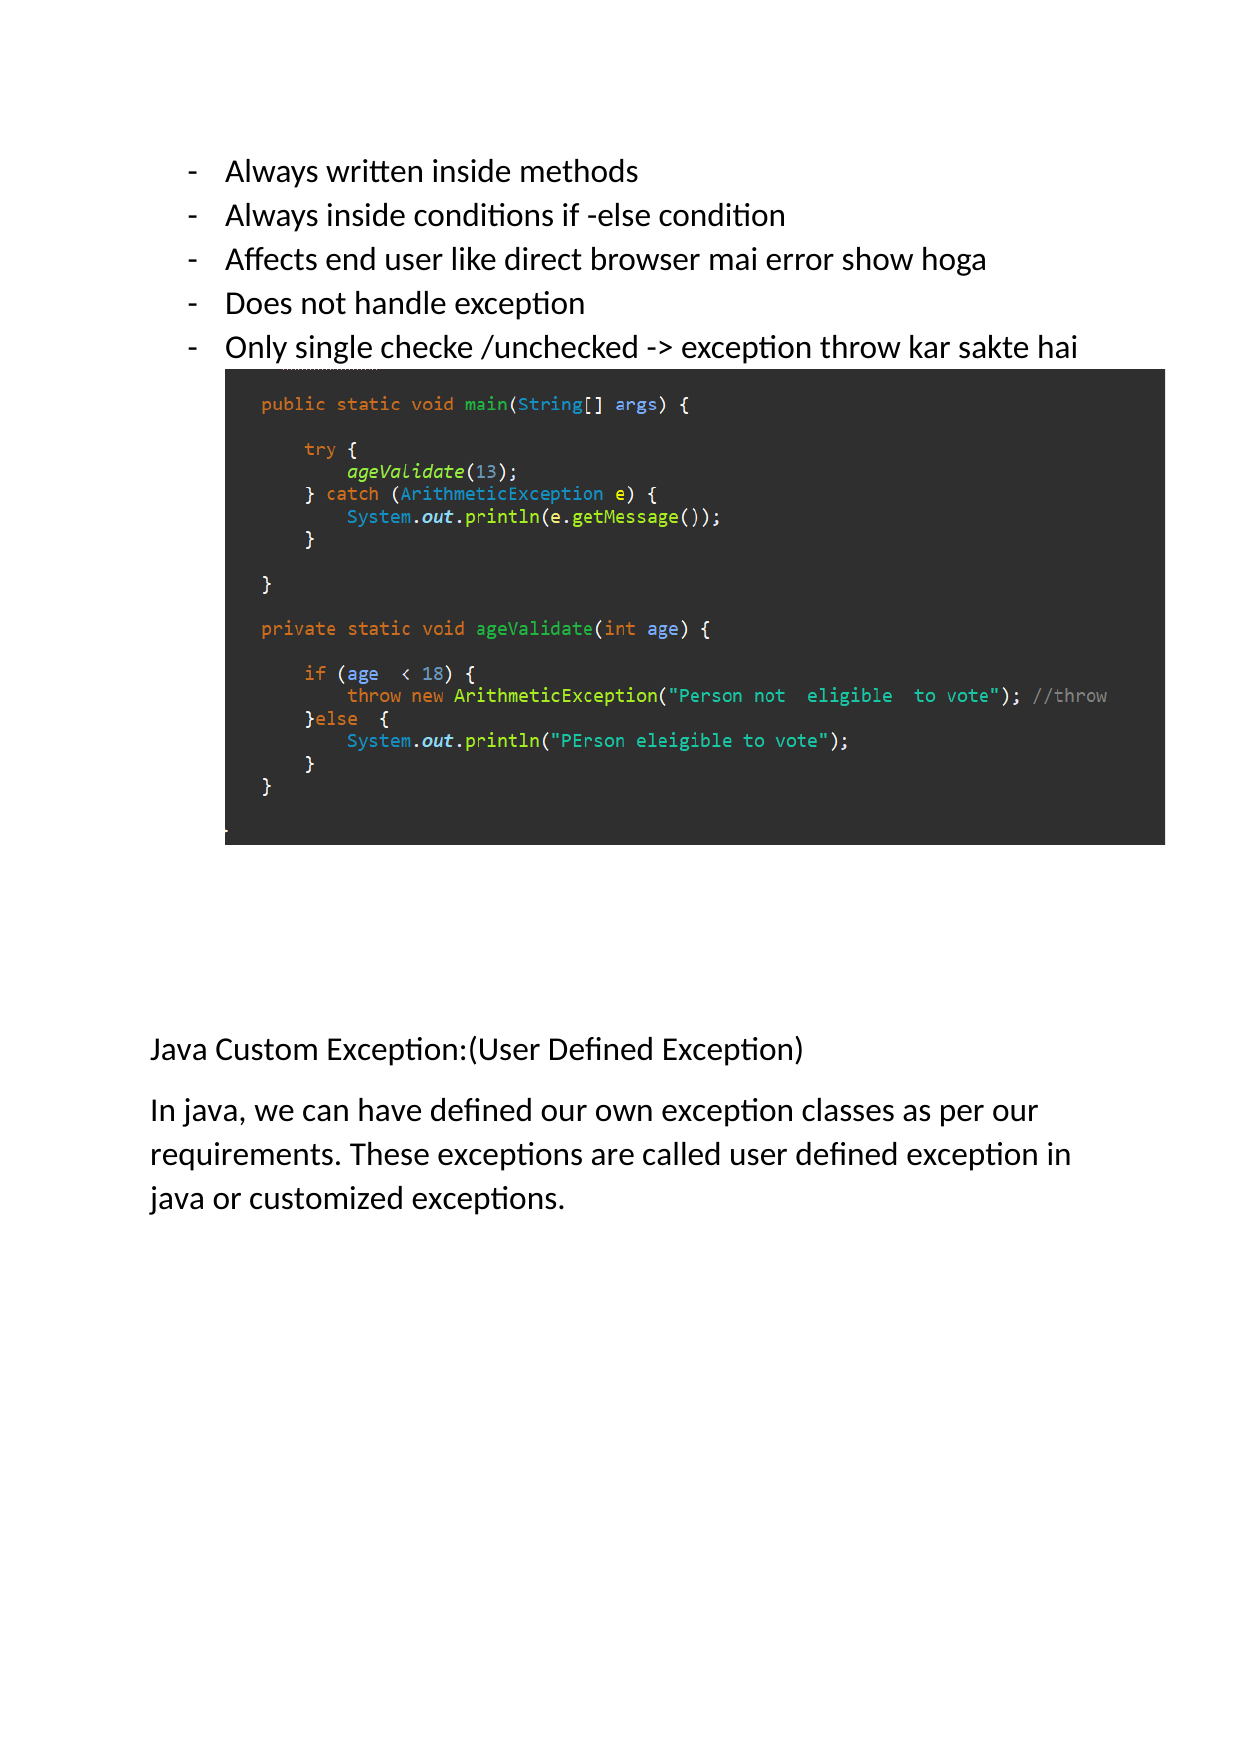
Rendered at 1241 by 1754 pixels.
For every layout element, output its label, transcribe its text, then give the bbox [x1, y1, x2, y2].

list Always written inside methods [187, 150, 1090, 191]
list Affects end user like direct browser mai error show hoga [187, 238, 1090, 279]
list Does not handle exception [187, 282, 1090, 323]
text In java, we can have defined our own exception classes as per our requirements. These exceptions are called user defined exception in java or customized exceptions. [150, 1089, 1090, 1218]
list Always inside conditions if -else condition [187, 194, 1090, 235]
picture [225, 369, 1166, 845]
text Java Custom Exception:(User Defined Exception) [150, 1028, 1090, 1069]
list Only single checke /unchecked -> exception throw kar sakte hai [187, 326, 1090, 367]
